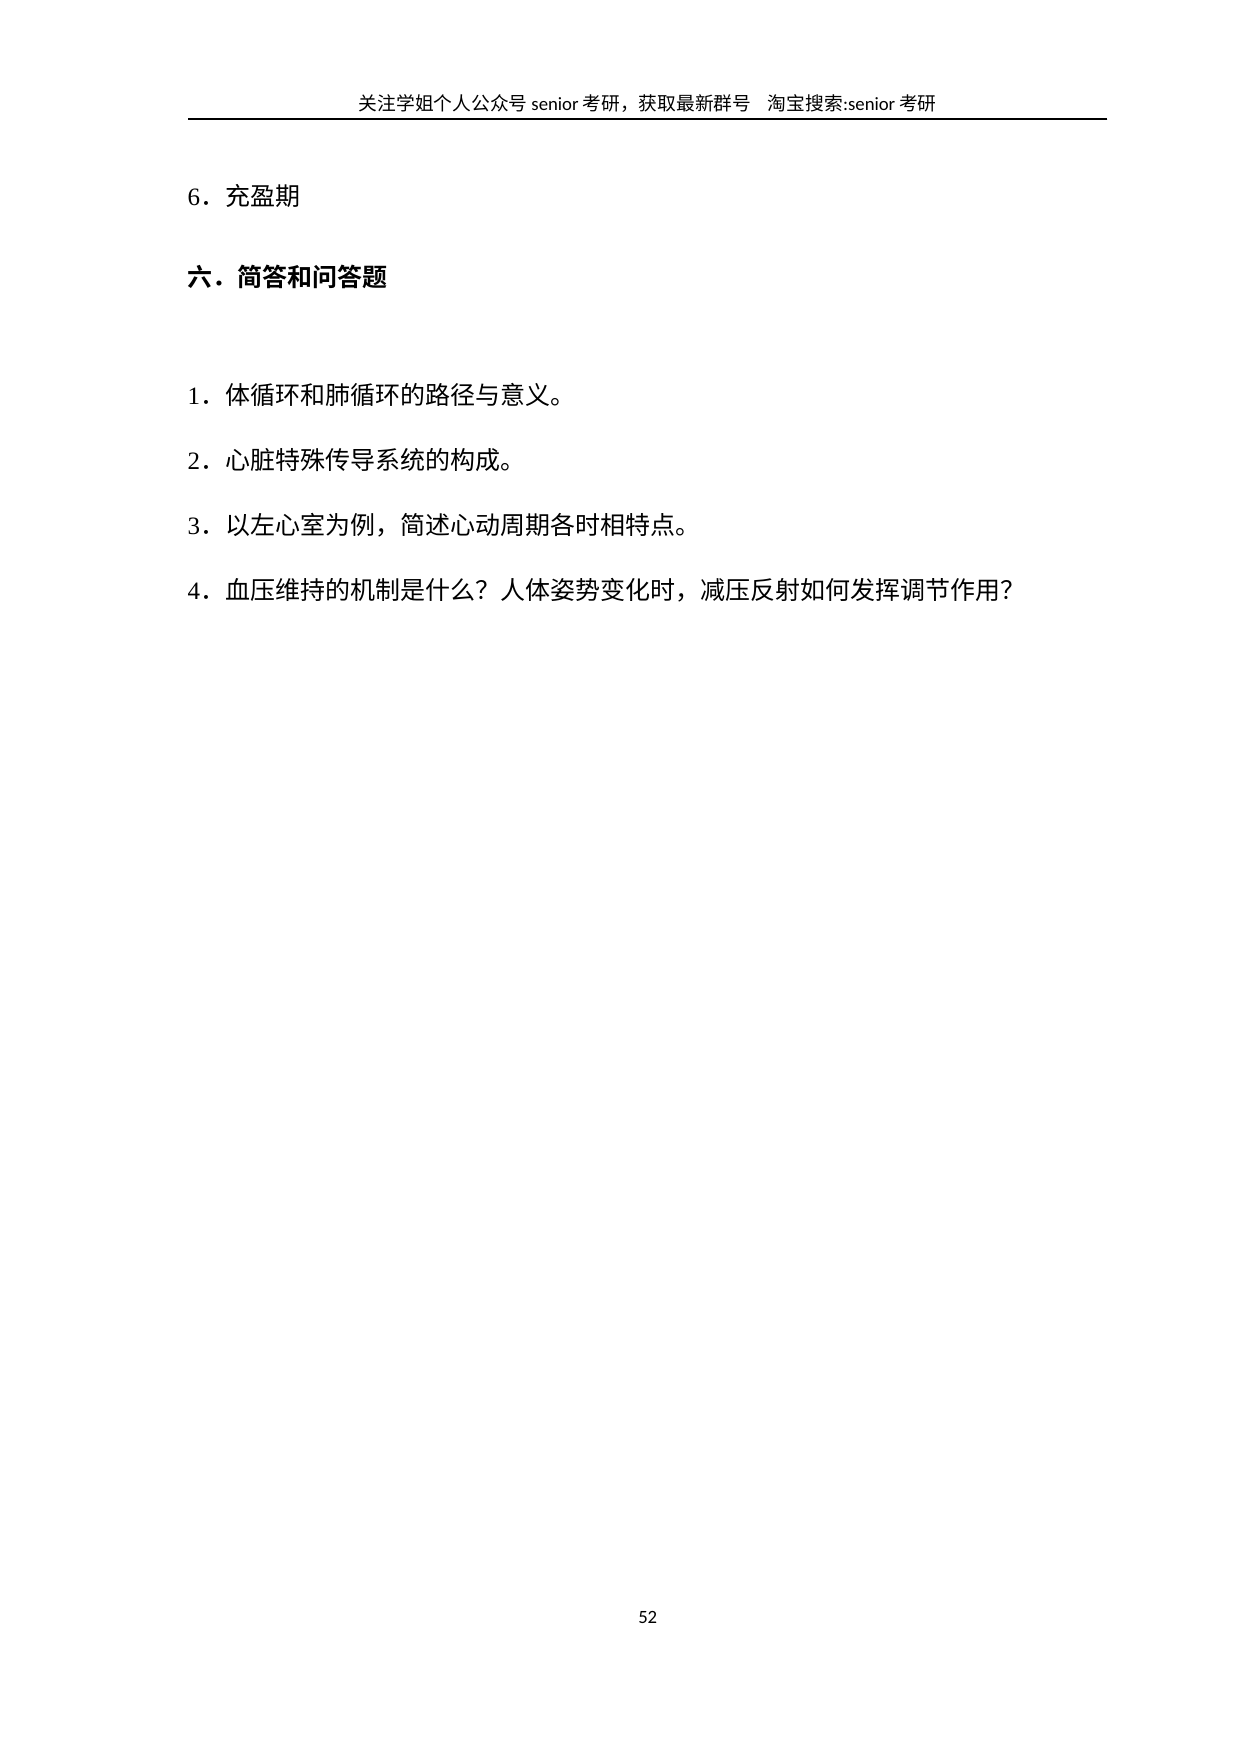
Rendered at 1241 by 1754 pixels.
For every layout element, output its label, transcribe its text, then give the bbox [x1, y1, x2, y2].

text 3．以左心室为例，简述心动周期各时相特点。 [187, 491, 1107, 556]
text 6．充盈期 [187, 162, 1107, 227]
text 2．心脏特殊传导系统的构成。 [187, 426, 1107, 491]
text 1．体循环和肺循环的路径与意义。 [187, 361, 1107, 426]
text 六．简答和问答题 [187, 243, 1107, 308]
text 4．血压维持的机制是什么？人体姿势变化时，减压反射如何发挥调节作用？ [187, 556, 1107, 621]
